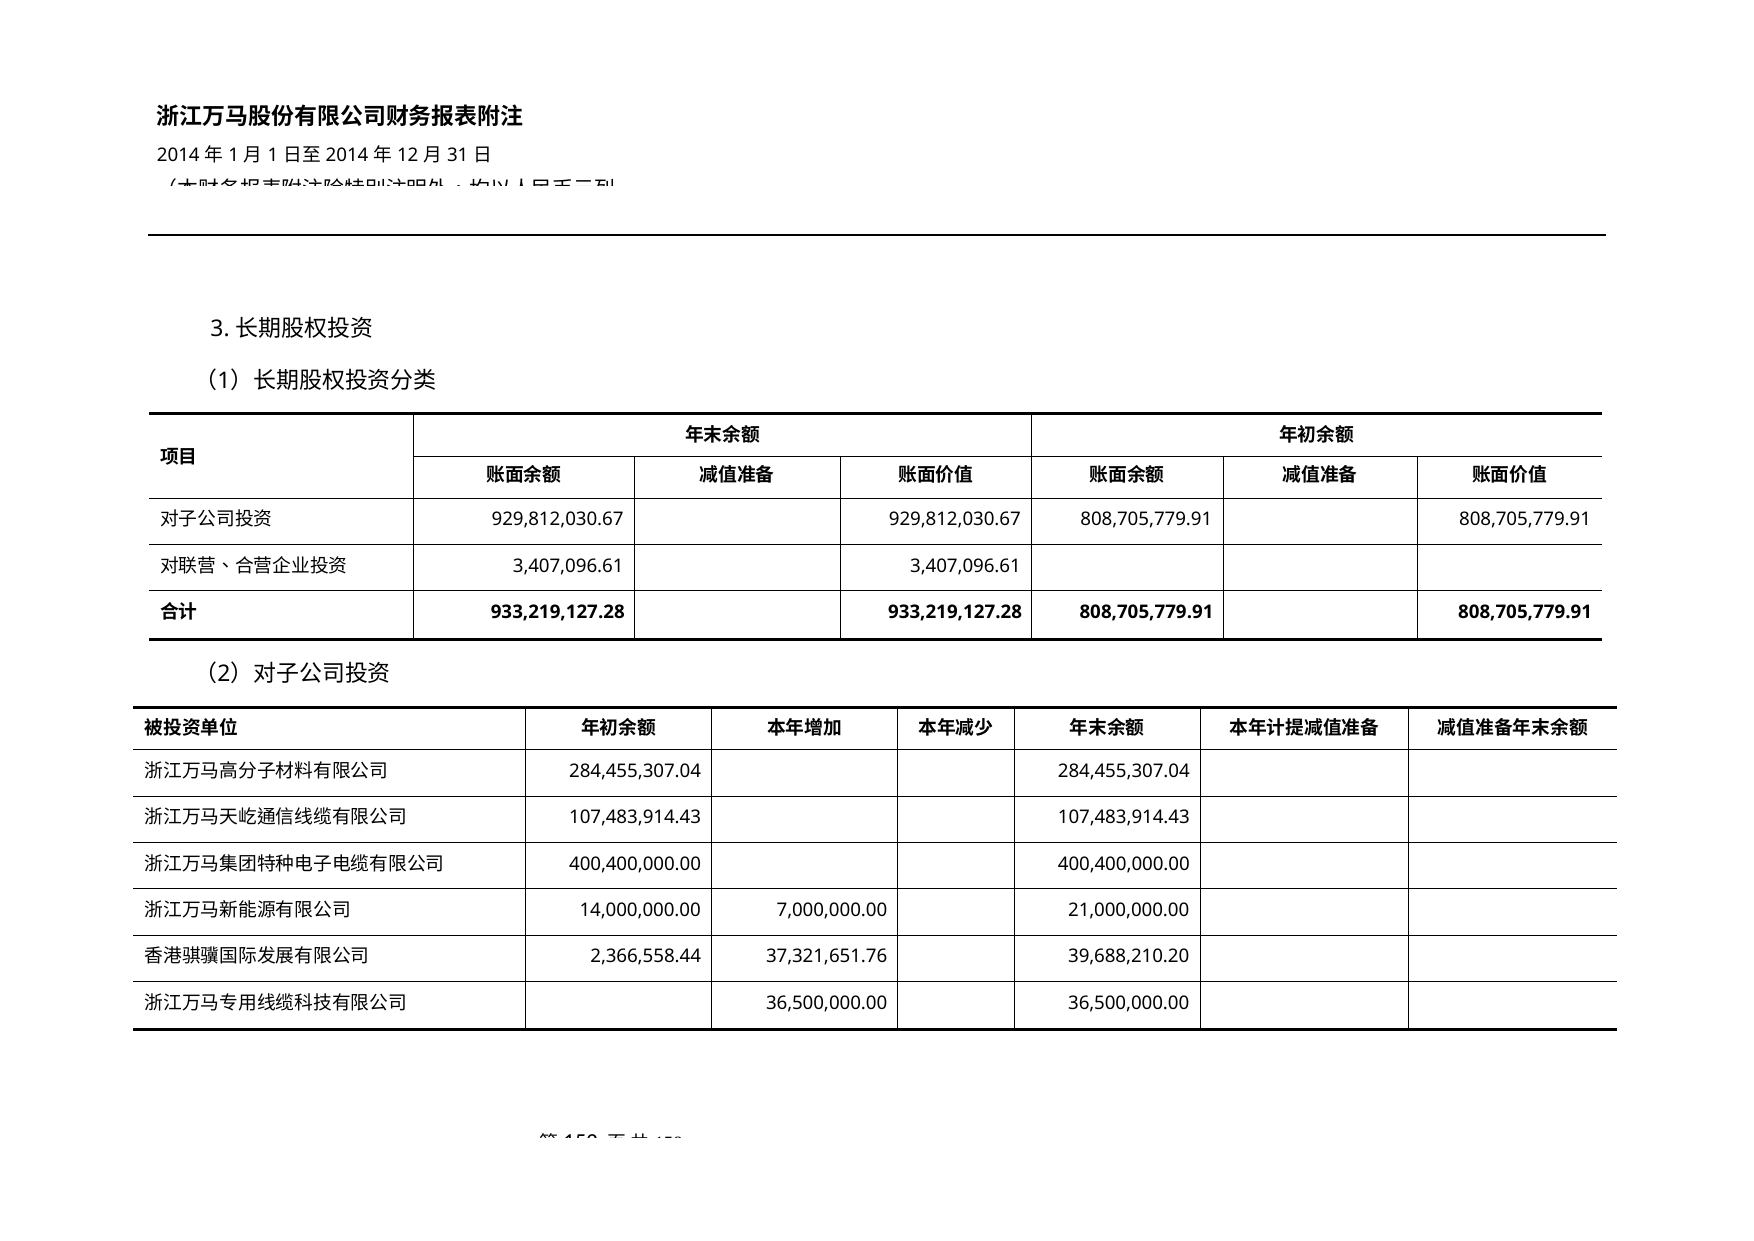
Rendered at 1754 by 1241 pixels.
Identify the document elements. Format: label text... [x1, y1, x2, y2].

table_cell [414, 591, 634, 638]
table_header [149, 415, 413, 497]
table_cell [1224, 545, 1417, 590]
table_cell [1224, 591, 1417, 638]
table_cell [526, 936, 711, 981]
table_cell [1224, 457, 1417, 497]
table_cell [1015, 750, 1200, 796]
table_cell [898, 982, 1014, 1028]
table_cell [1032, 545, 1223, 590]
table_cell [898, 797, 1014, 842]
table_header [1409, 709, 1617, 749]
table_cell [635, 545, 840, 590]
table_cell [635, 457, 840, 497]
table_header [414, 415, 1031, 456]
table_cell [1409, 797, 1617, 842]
text （2）对子公司投资 [194, 657, 1633, 688]
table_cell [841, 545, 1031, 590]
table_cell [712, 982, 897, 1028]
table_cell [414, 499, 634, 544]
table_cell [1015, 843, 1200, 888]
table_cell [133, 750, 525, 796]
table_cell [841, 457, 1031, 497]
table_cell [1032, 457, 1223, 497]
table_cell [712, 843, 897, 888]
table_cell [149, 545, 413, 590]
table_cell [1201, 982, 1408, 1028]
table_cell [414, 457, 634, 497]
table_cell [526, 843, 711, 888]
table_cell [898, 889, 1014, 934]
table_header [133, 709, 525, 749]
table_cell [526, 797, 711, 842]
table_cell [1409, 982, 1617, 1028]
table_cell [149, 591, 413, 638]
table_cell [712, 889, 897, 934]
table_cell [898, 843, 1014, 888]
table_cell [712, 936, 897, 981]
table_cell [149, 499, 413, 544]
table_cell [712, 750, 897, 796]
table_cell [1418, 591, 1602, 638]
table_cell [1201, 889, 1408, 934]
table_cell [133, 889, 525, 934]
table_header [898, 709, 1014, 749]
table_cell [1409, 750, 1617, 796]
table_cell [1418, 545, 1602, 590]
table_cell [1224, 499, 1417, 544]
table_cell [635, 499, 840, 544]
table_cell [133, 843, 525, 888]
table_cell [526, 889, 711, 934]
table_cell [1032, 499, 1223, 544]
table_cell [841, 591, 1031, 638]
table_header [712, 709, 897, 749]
text （1）长期股权投资分类 [194, 364, 1633, 395]
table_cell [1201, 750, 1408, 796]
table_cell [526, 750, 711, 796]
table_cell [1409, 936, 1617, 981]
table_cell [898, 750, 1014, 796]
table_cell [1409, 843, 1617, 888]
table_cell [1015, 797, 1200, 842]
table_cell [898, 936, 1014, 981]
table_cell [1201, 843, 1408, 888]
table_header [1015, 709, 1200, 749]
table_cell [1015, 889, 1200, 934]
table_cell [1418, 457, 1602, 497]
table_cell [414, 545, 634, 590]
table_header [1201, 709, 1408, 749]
text 3. 长期股权投资 [210, 312, 1633, 344]
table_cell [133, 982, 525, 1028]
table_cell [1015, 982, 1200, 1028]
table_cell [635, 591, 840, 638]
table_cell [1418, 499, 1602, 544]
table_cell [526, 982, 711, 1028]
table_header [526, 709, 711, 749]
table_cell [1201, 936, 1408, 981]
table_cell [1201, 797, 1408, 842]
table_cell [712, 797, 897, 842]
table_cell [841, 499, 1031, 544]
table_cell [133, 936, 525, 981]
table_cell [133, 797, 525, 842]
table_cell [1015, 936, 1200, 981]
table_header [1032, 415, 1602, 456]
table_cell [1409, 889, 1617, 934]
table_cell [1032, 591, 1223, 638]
